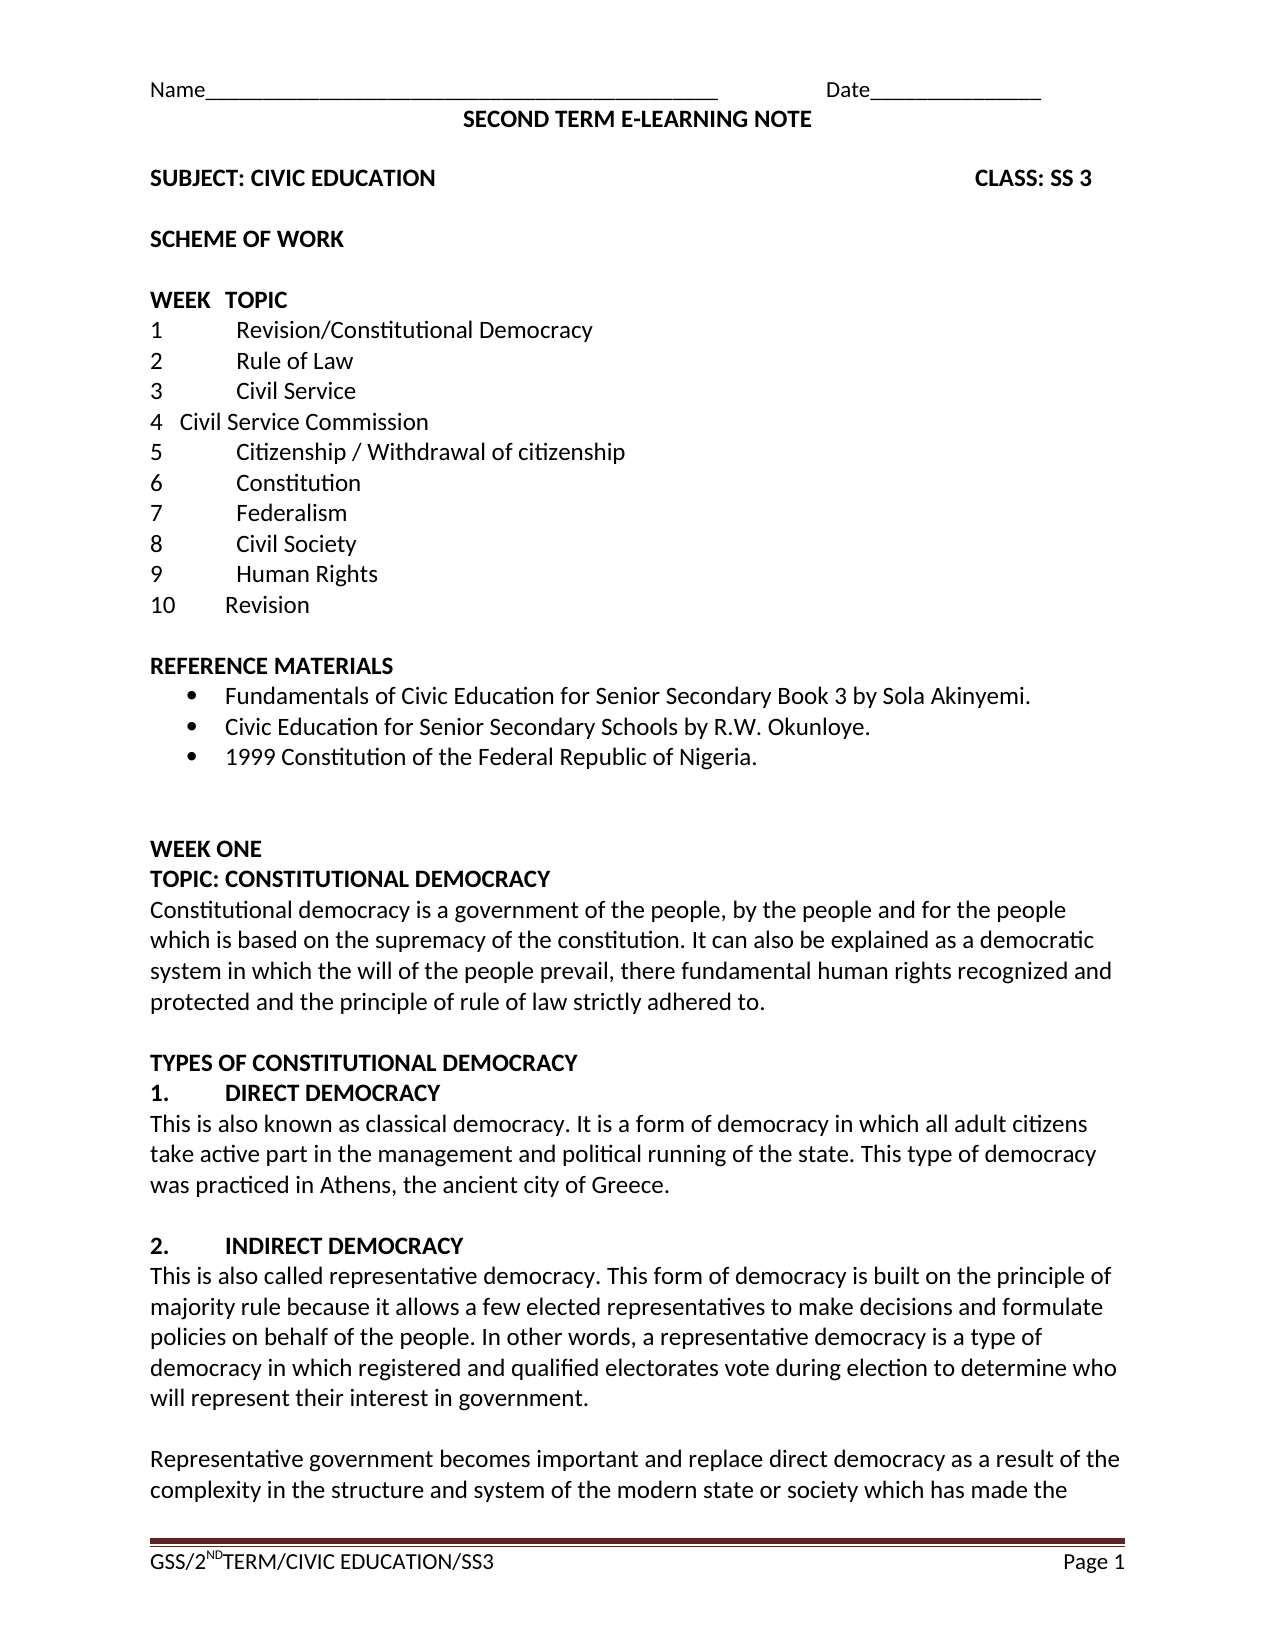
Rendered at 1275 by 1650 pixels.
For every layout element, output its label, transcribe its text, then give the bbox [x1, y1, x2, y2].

list 1999 Constitution of the Federal Republic of Nigeria. [187, 742, 1125, 772]
text 3 Civil Service [150, 375, 1125, 406]
list Fundamentals of Civic Education for Senior Secondary Book 3 by Sola Akinyemi. [187, 681, 1125, 711]
list INDIRECT DEMOCRACY [150, 1230, 1125, 1260]
text TOPIC: CONSTITUTIONAL DEMOCRACY [150, 864, 1125, 894]
text 8 Civil Society [150, 528, 1125, 558]
list This is also called representative democracy. This form of democracy is built on the principle of majority rule because it allows a few elected representatives to make decisions and formulate policies on behalf of the people. In other words, a representative democracy is a type of democracy in which registered and qualified electorates vote during election to determine who will represent their interest in government. [150, 1260, 1125, 1413]
text SECOND TERM E-LEARNING NOTE [150, 103, 1125, 134]
text TYPES OF CONSTITUTIONAL DEMOCRACY [150, 1047, 1125, 1077]
text 2 Rule of Law [150, 345, 1125, 375]
text REFERENCE MATERIALS [150, 650, 1125, 681]
list Civic Education for Senior Secondary Schools by R.W. Okunloye. [187, 711, 1125, 742]
text 10 Revision [150, 589, 1125, 619]
text WEEK TOPIC [150, 284, 1125, 314]
text 1 Revision/Constitutional Democracy [150, 314, 1125, 345]
list DIRECT DEMOCRACY [150, 1077, 1125, 1108]
text This is also known as classical democracy. It is a form of democracy in which all adult citizens take active part in the management and political running of the state. This type of democracy was practiced in Athens, the ancient city of Greece. [150, 1108, 1125, 1199]
text 6 Constitution [150, 467, 1125, 497]
text WEEK ONE [150, 833, 1125, 864]
text Constitutional democracy is a government of the people, by the people and for the people which is based on the supremacy of the constitution. It can also be explained as a democratic system in which the will of the people prevail, there fundamental human rights recognized and protected and the principle of rule of law strictly adhered to. [150, 894, 1125, 1016]
text 4 Civil Service Commission [150, 406, 1125, 436]
text 9 Human Rights [150, 558, 1125, 589]
text 7 Federalism [150, 497, 1125, 528]
text 5 Citizenship / Withdrawal of citizenship [150, 436, 1125, 467]
text SUBJECT: CIVIC EDUCATION CLASS: SS 3 [150, 162, 1125, 192]
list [150, 1443, 1125, 1504]
text SCHEME OF WORK [150, 223, 1125, 253]
